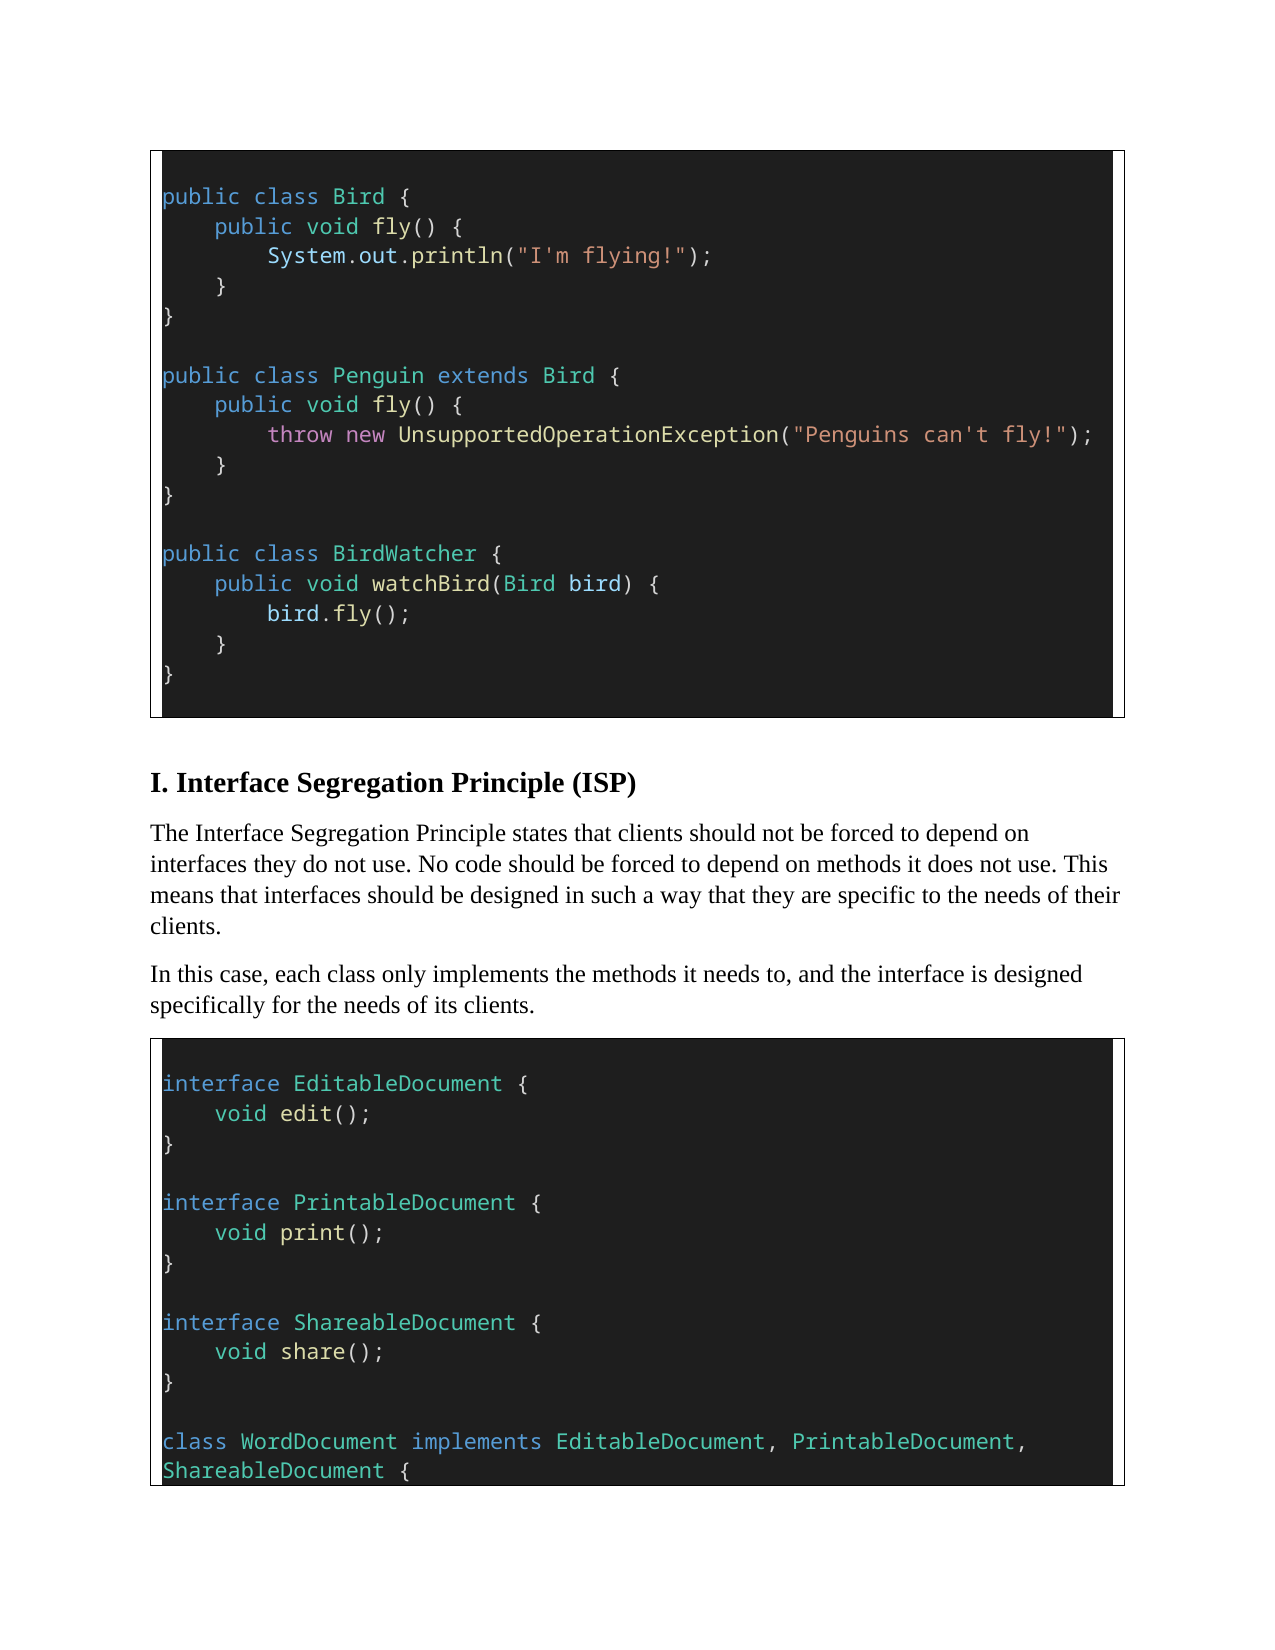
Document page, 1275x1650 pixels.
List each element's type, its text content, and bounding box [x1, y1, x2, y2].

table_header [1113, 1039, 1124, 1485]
text I. Interface Segregation Principle (ISP) [150, 765, 1125, 798]
text In this case, each class only implements the methods it needs to, and the interface is designed specifically for the needs of its clients. [150, 959, 1125, 1018]
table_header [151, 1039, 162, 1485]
text The Interface Segregation Principle states that clients should not be forced to depend on interfaces they do not use. No code should be forced to depend on methods it does not use. This means that interfaces should be designed in such a way that they are specific to the needs of their clients. [150, 818, 1125, 940]
